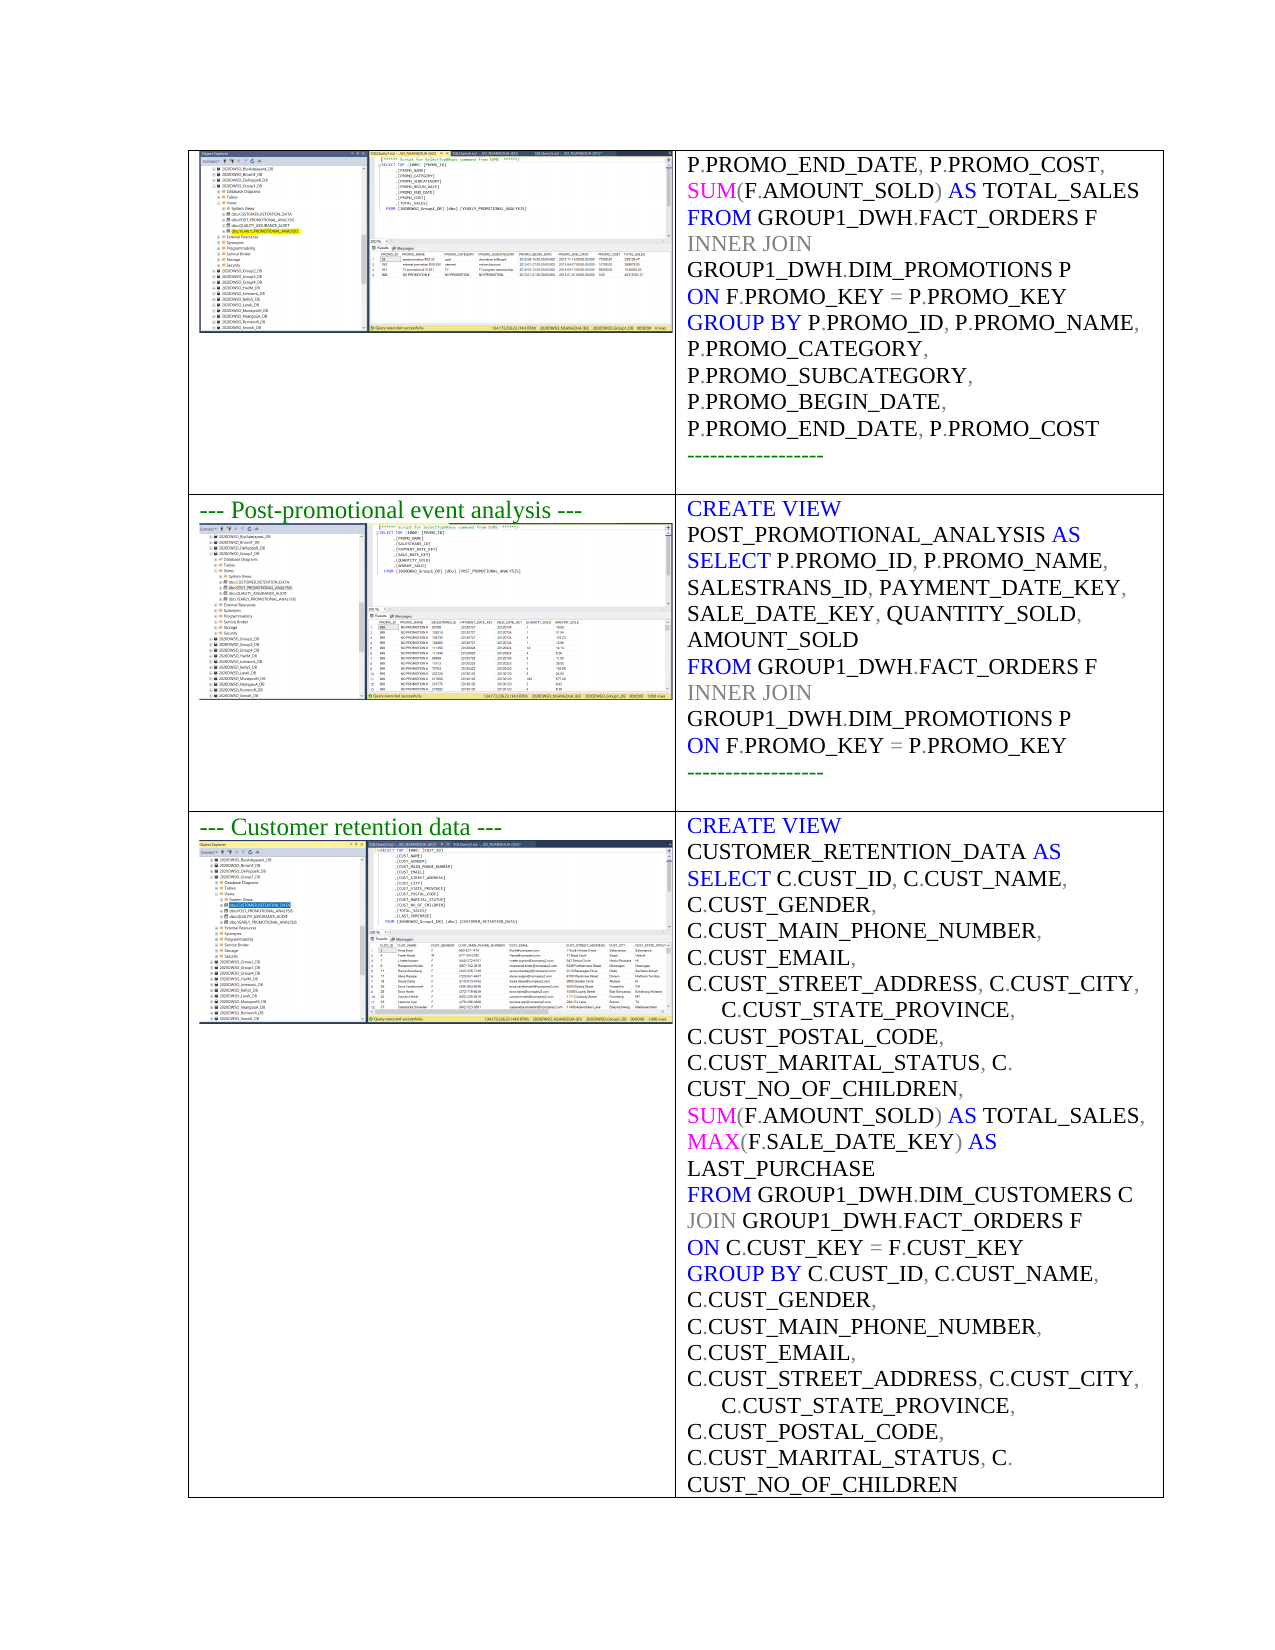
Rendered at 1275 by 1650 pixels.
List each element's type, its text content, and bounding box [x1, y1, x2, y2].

table_cell CREATE VIEW POST_PROMOTIONAL_ANALYSIS AS SELECT P.PROMO_ID, P.PROMO_NAME, SALESTRANS_ID, PAYMENT_DATE_KEY, SALE_DATE_KEY, QUANTITY_SOLD, AMOUNT_SOLD FROM GROUP1_DWH.FACT_ORDERS F INNER JOIN GROUP1_DWH.DIM_PROMOTIONS P ON F.PROMO_KEY = P.PROMO_KEY ------------------ [676, 495, 1163, 811]
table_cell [676, 812, 1163, 1497]
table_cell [189, 151, 675, 494]
picture [199, 151, 673, 333]
picture [199, 523, 673, 700]
table_cell --- Post-promotional event analysis --- [189, 495, 675, 811]
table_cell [189, 812, 675, 1497]
picture [199, 840, 673, 1024]
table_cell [676, 151, 1163, 494]
